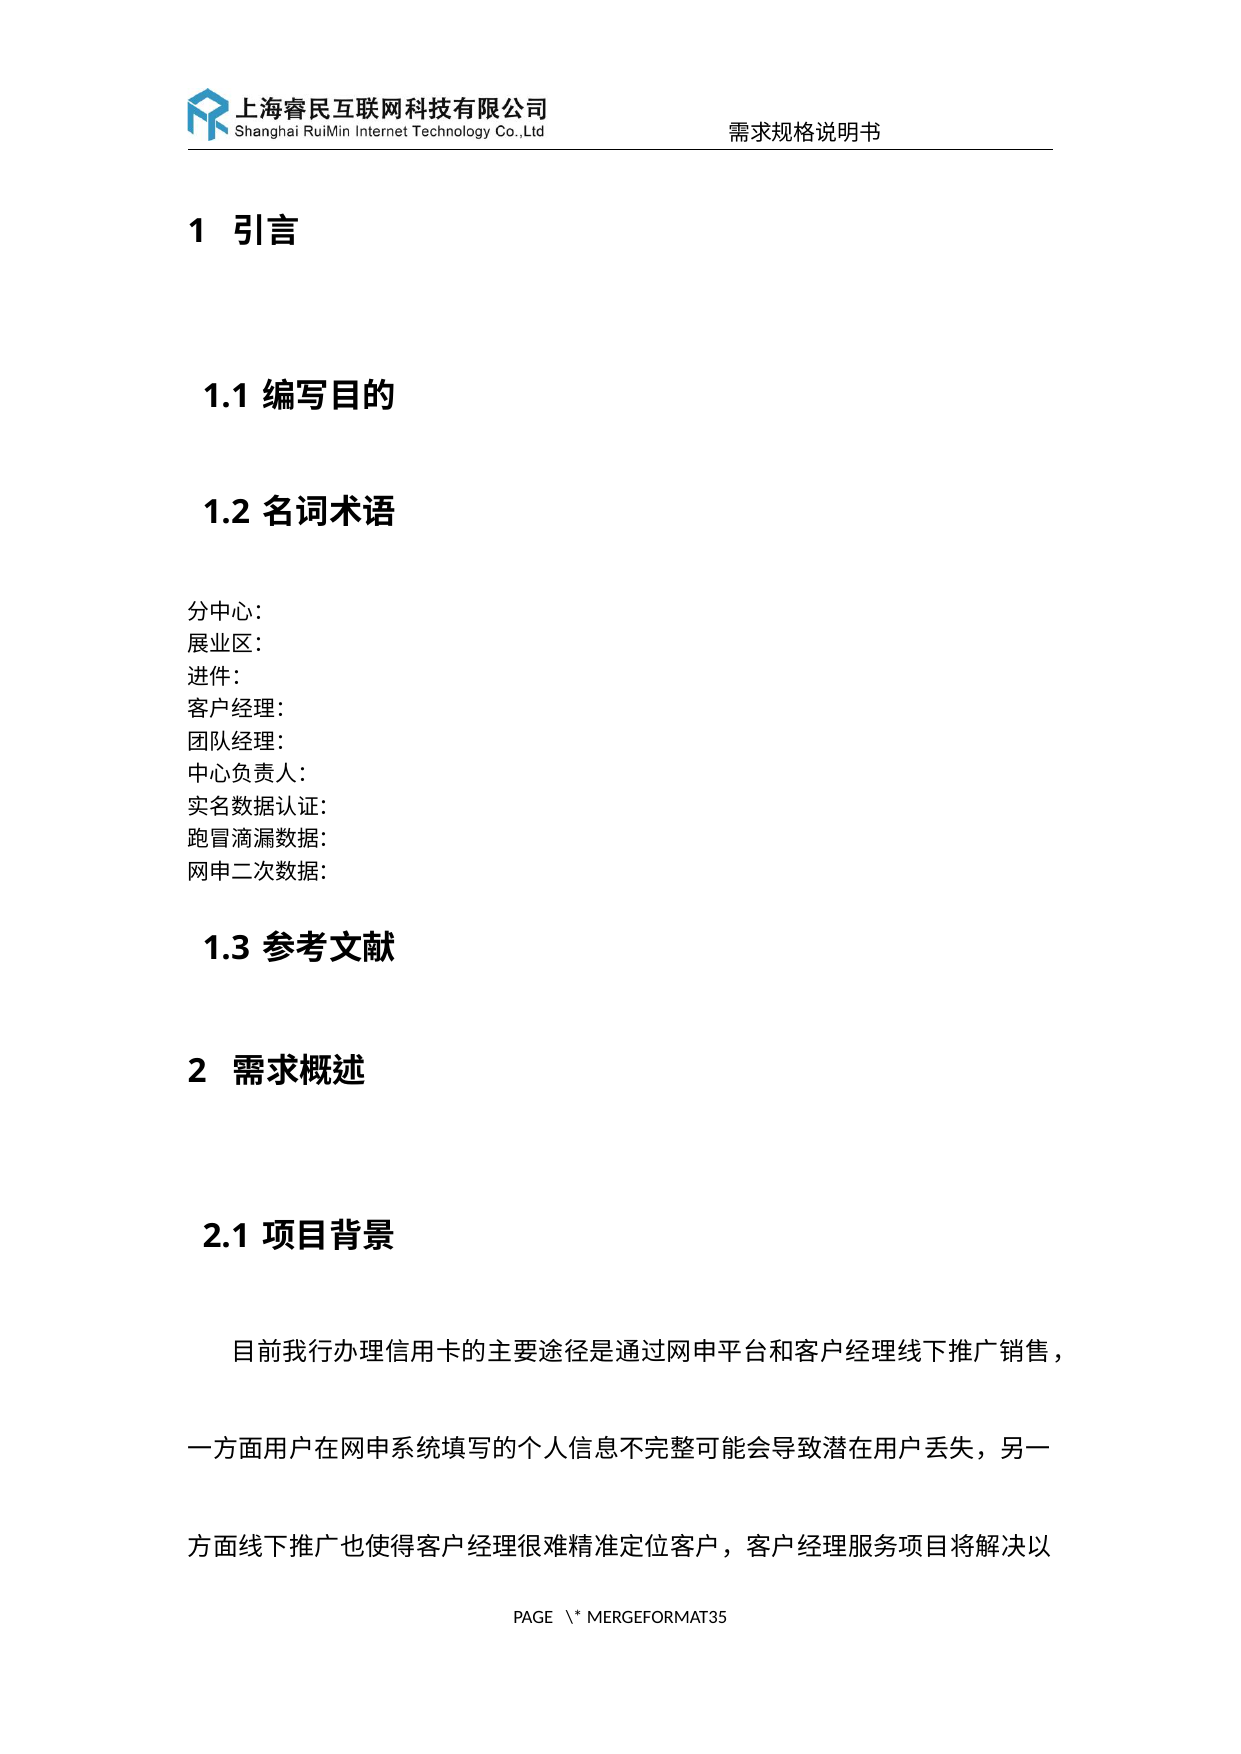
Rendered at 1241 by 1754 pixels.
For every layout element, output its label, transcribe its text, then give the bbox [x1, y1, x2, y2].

subtitle 引言 [187, 197, 1053, 262]
subtitle 编写目的 [202, 361, 1053, 426]
picture [187, 88, 552, 141]
subtitle 参考文献 [202, 913, 1053, 978]
text 跑冒滴漏数据： [187, 821, 1053, 853]
text 展业区： [187, 626, 1053, 658]
subtitle 名词术语 [202, 477, 1053, 542]
text 进件： [187, 658, 1053, 691]
text 网申二次数据： [187, 853, 1053, 886]
text 客户经理： [187, 691, 1053, 723]
text 实名数据认证： [187, 788, 1053, 821]
text 分中心： [187, 593, 1053, 626]
text 团队经理： [187, 723, 1053, 756]
subtitle 项目背景 [202, 1201, 1053, 1266]
text 中心负责人： [187, 756, 1053, 788]
subtitle 需求概述 [187, 1037, 1053, 1102]
